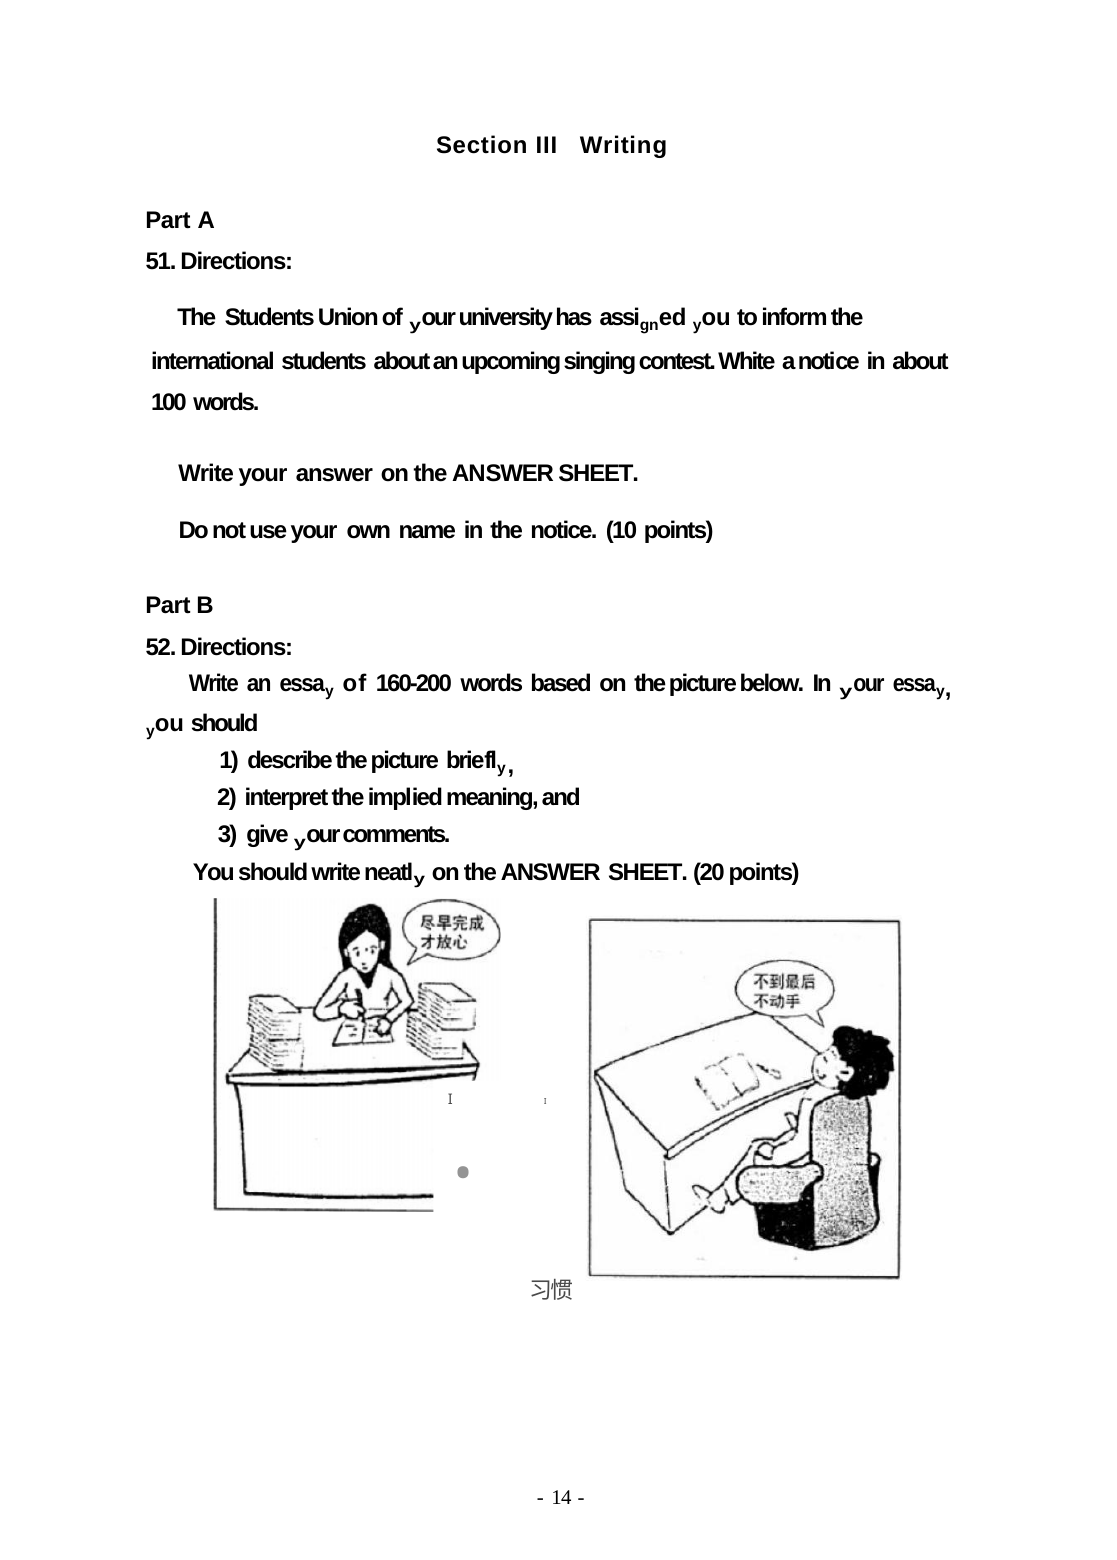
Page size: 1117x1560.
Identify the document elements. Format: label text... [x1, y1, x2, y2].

text Do not use your own name in the notice. (10 points) [178, 519, 979, 543]
picture [585, 915, 903, 1281]
text 3) give your comments. [218, 823, 979, 847]
text 2) interpret the implied meaning, and [217, 786, 979, 810]
text 习惯 [529, 1281, 979, 1303]
text Part A [145, 211, 979, 233]
text Part B [145, 597, 979, 618]
text The Students Union of your university has assigned you to inform the international students about an upcoming singing contest. White a notice in about 100 words. [151, 303, 979, 415]
text 52. Directions: [145, 632, 979, 661]
text Write an essay of 160-200 words based on the picture below. In your essay, you should [146, 669, 977, 740]
text Write your answer on the ANSWER SHEET. [178, 462, 979, 486]
text You should write neatly on the ANSWER SHEET. (20 points) [193, 860, 979, 885]
text 51. Directions: [145, 246, 979, 276]
picture [209, 898, 501, 1212]
text Section III Writing [436, 134, 979, 159]
text 1) describe the picture briefly, [219, 749, 979, 774]
